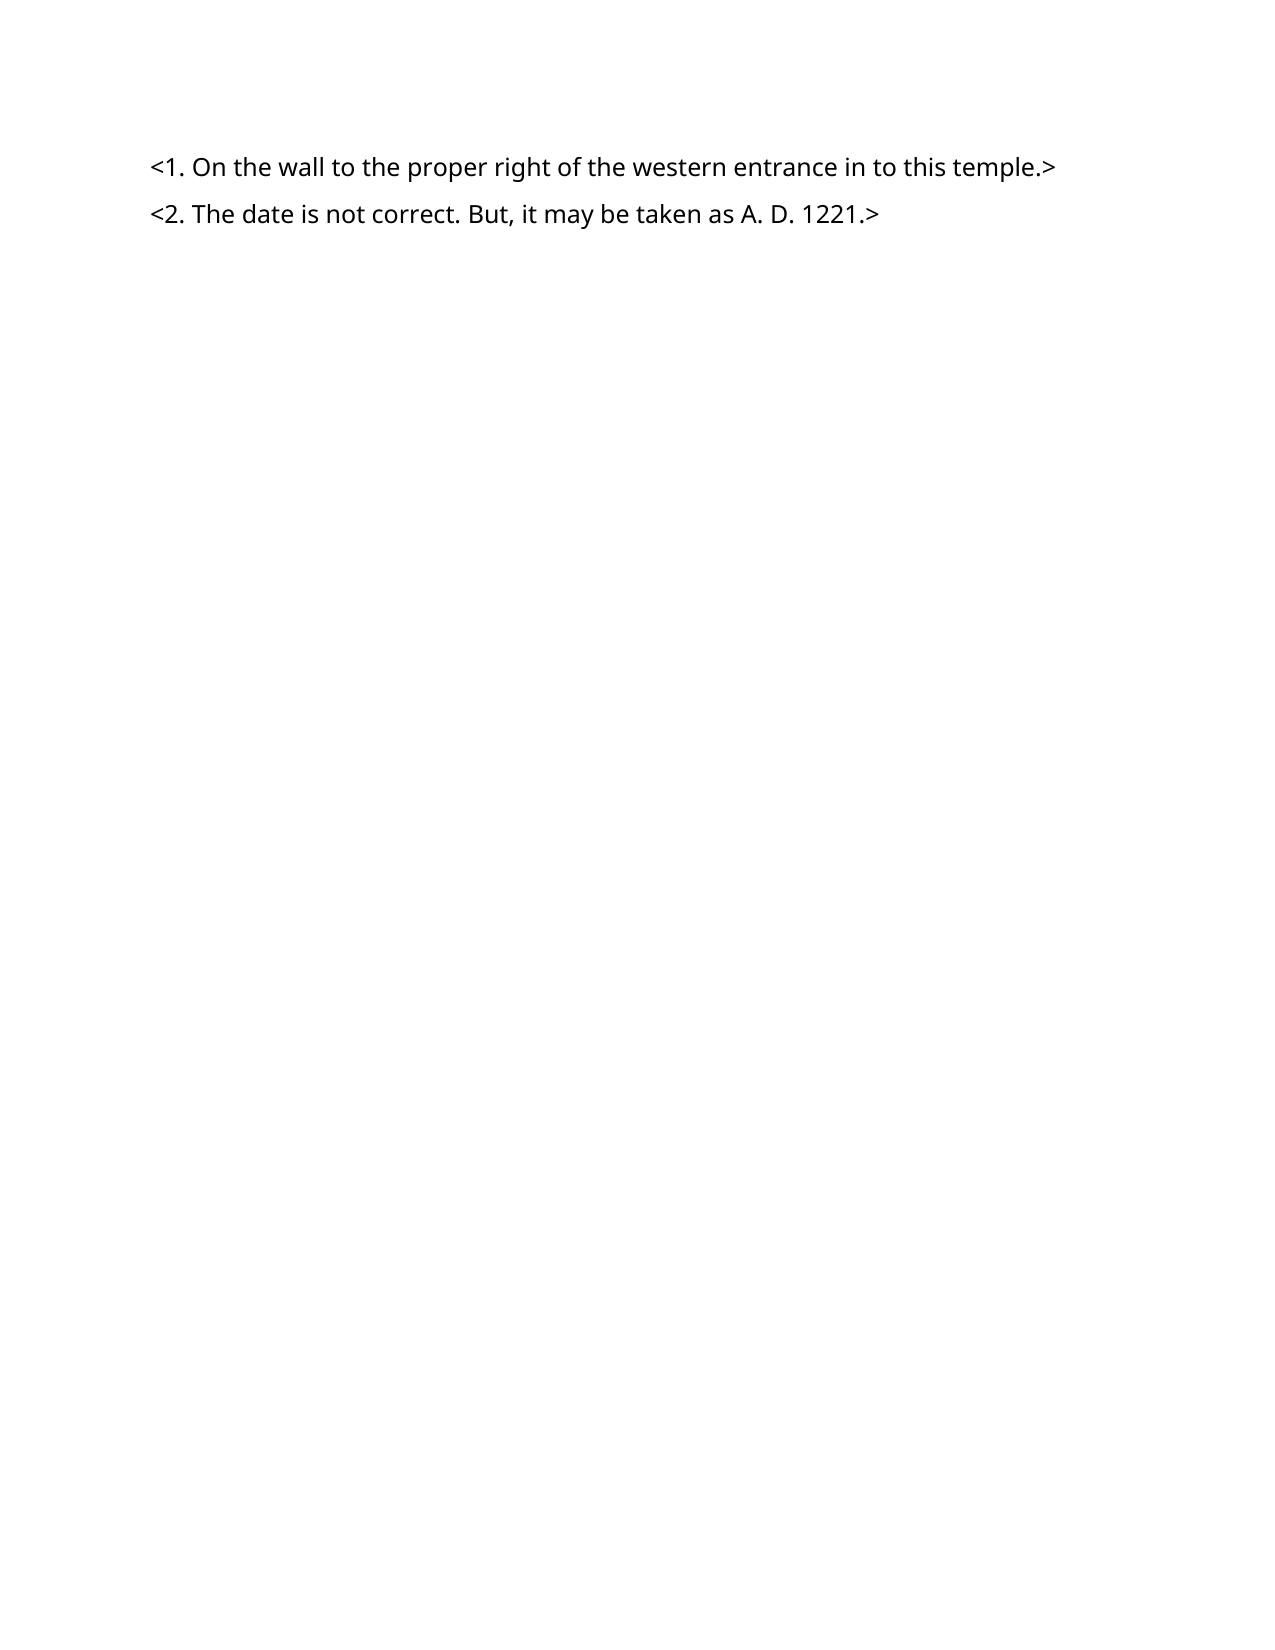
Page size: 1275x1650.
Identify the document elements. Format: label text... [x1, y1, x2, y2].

text <2. The date is not correct. But, it may be taken as A. D. 1221.> [150, 197, 1125, 231]
text <1. On the wall to the proper right of the western entrance in to this temple.> [150, 150, 1125, 184]
